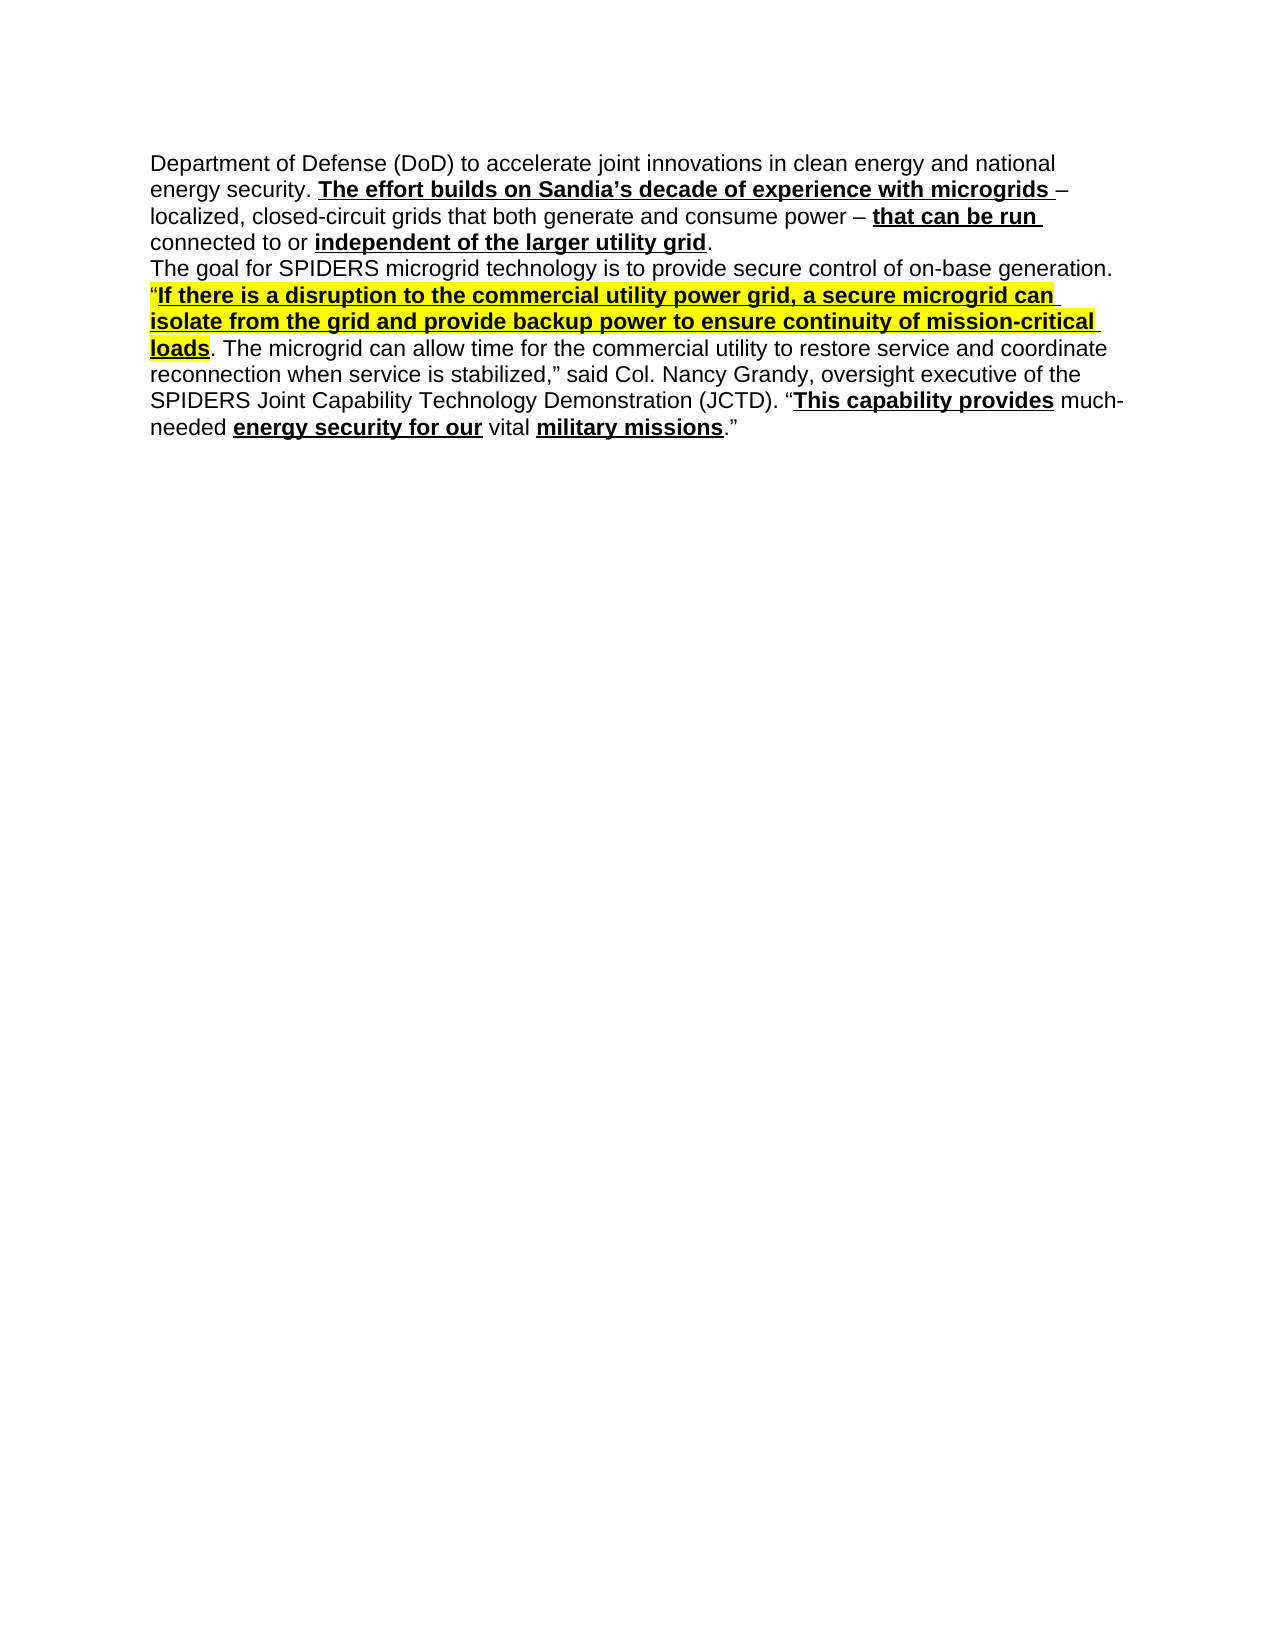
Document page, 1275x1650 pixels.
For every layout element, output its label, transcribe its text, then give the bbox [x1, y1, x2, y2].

text The goal for SPIDERS microgrid technology is to provide secure control of on-base generation. [150, 255, 1125, 282]
text “If there is a disruption to the commercial utility power grid, a secure microgrid can isolate from the grid and provide backup power to ensure continuity of mission-critical loads. The microgrid can allow time for the commercial utility to restore service and coordinate reconnection when service is stabilized,” said Col. Nancy Grandy, oversight executive of the SPIDERS Joint Capability Technology Demonstration (JCTD). “This capability provides much-needed energy security for our vital military missions.” [150, 282, 1125, 440]
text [150, 150, 1125, 255]
